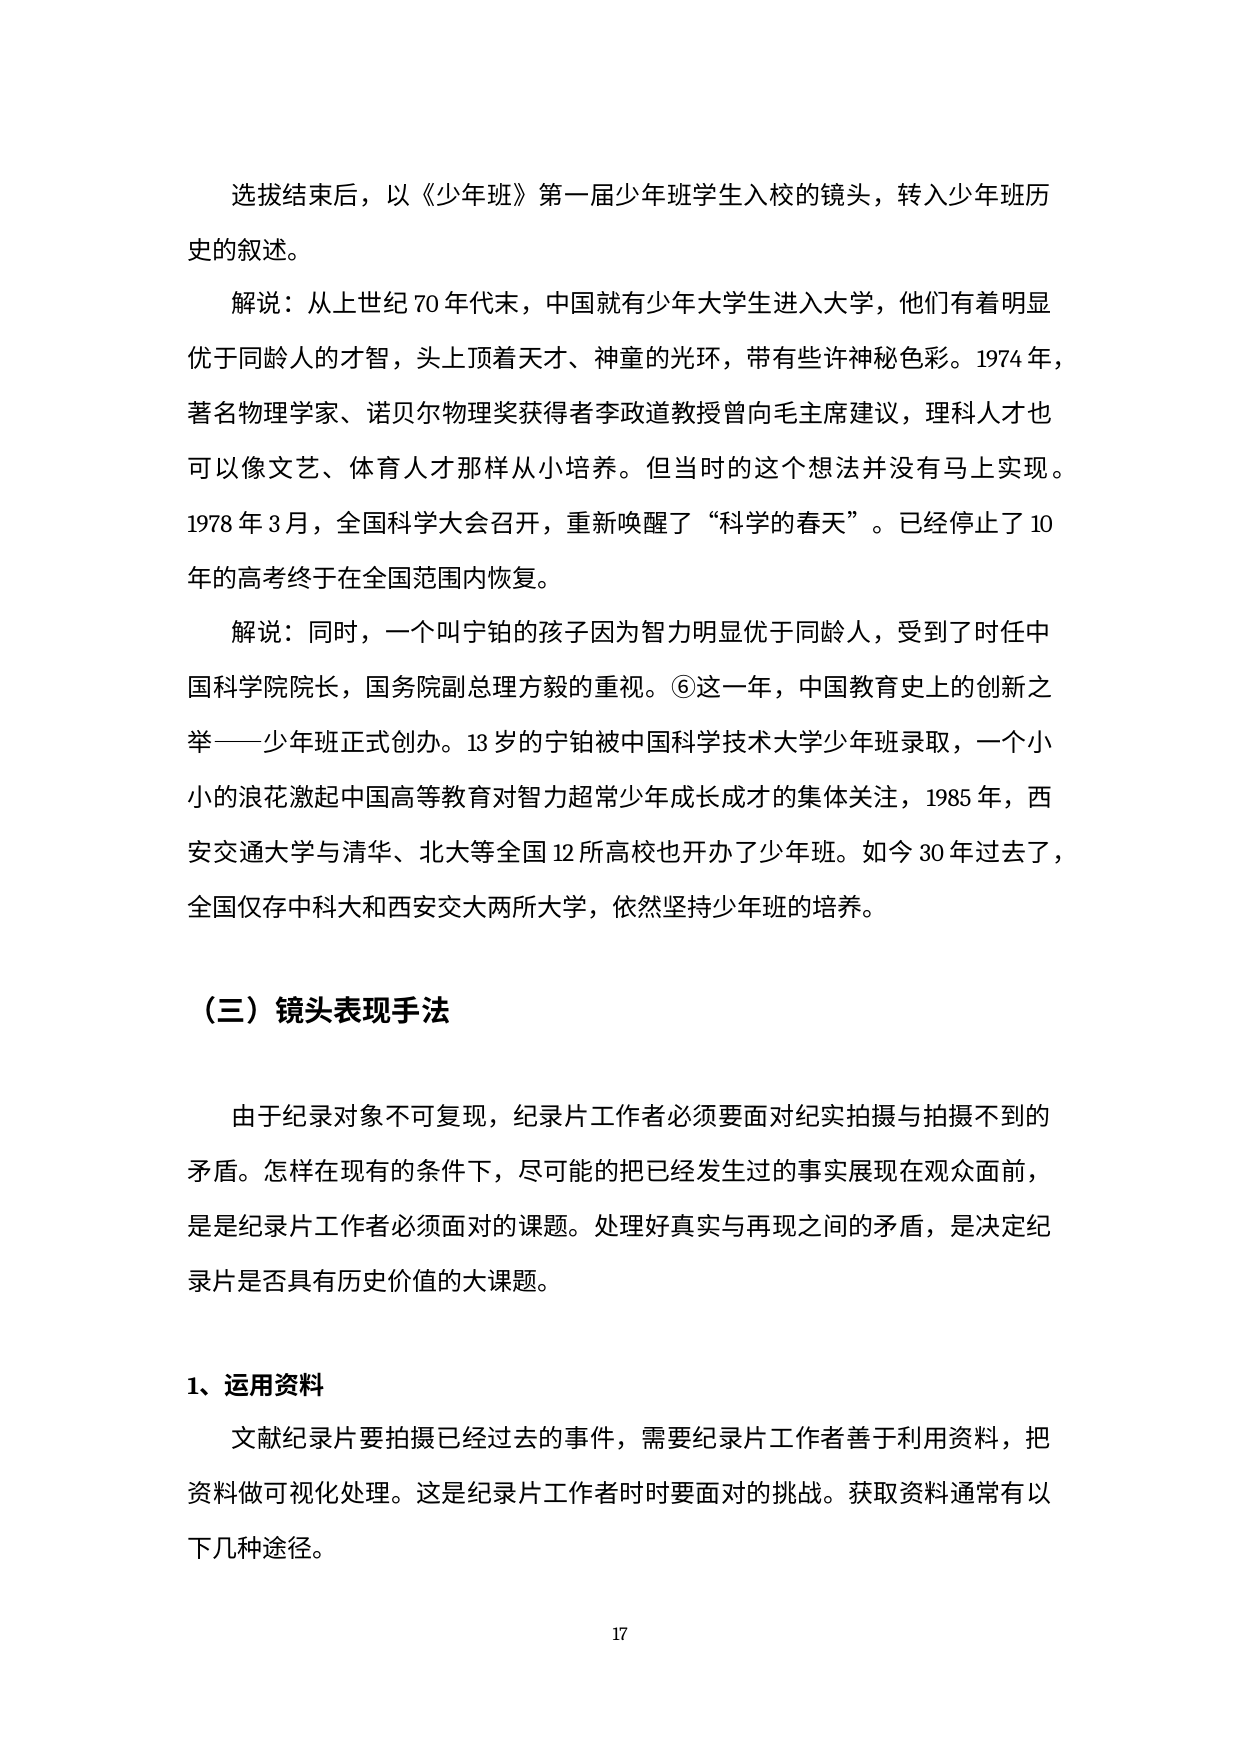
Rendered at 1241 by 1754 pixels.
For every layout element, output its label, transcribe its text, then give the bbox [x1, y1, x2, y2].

text 选拔结束后，以《少年班》第一届少年班学生入校的镜头，转入少年班历史的叙述。 [187, 172, 1053, 271]
text （三）镜头表现手法 [187, 987, 1053, 1031]
text 文献纪录片要拍摄已经过去的事件，需要纪录片工作者善于利用资料，把资料做可视化处理。这是纪录片工作者时时要面对的挑战。获取资料通常有以下几种途径。 [187, 1415, 1053, 1569]
text 解说：同时，一个叫宁铂的孩子因为智力明显优于同龄人，受到了时任中国科学院院长，国务院副总理方毅的重视。⑥这一年，中国教育史上的创新之举——少年班正式创办。13岁的宁铂被中国科学技术大学少年班录取，一个小小的浪花激起中国高等教育对智力超常少年成长成才的集体关注，1985年，西安交通大学与清华、北大等全国12所高校也开办了少年班。如今30年过去了，全国仅存中科大和西安交大两所大学，依然坚持少年班的培养。 [187, 608, 1053, 927]
text 1、运用资料 [187, 1362, 1053, 1406]
text 解说：从上世纪70年代末，中国就有少年大学生进入大学，他们有着明显优于同龄人的才智，头上顶着天才、神童的光环，带有些许神秘色彩。1974年，著名物理学家、诺贝尔物理奖获得者李政道教授曾向毛主席建议，理科人才也可以像文艺、体育人才那样从小培养。但当时的这个想法并没有马上实现。1978年3月，全国科学大会召开，重新唤醒了“科学的春天”。已经停止了10年的高考终于在全国范围内恢复。 [187, 280, 1053, 599]
text 由于纪录对象不可复现，纪录片工作者必须要面对纪实拍摄与拍摄不到的矛盾。怎样在现有的条件下，尽可能的把已经发生过的事实展现在观众面前，是是纪录片工作者必须面对的课题。处理好真实与再现之间的矛盾，是决定纪录片是否具有历史价值的大课题。 [187, 1092, 1053, 1302]
